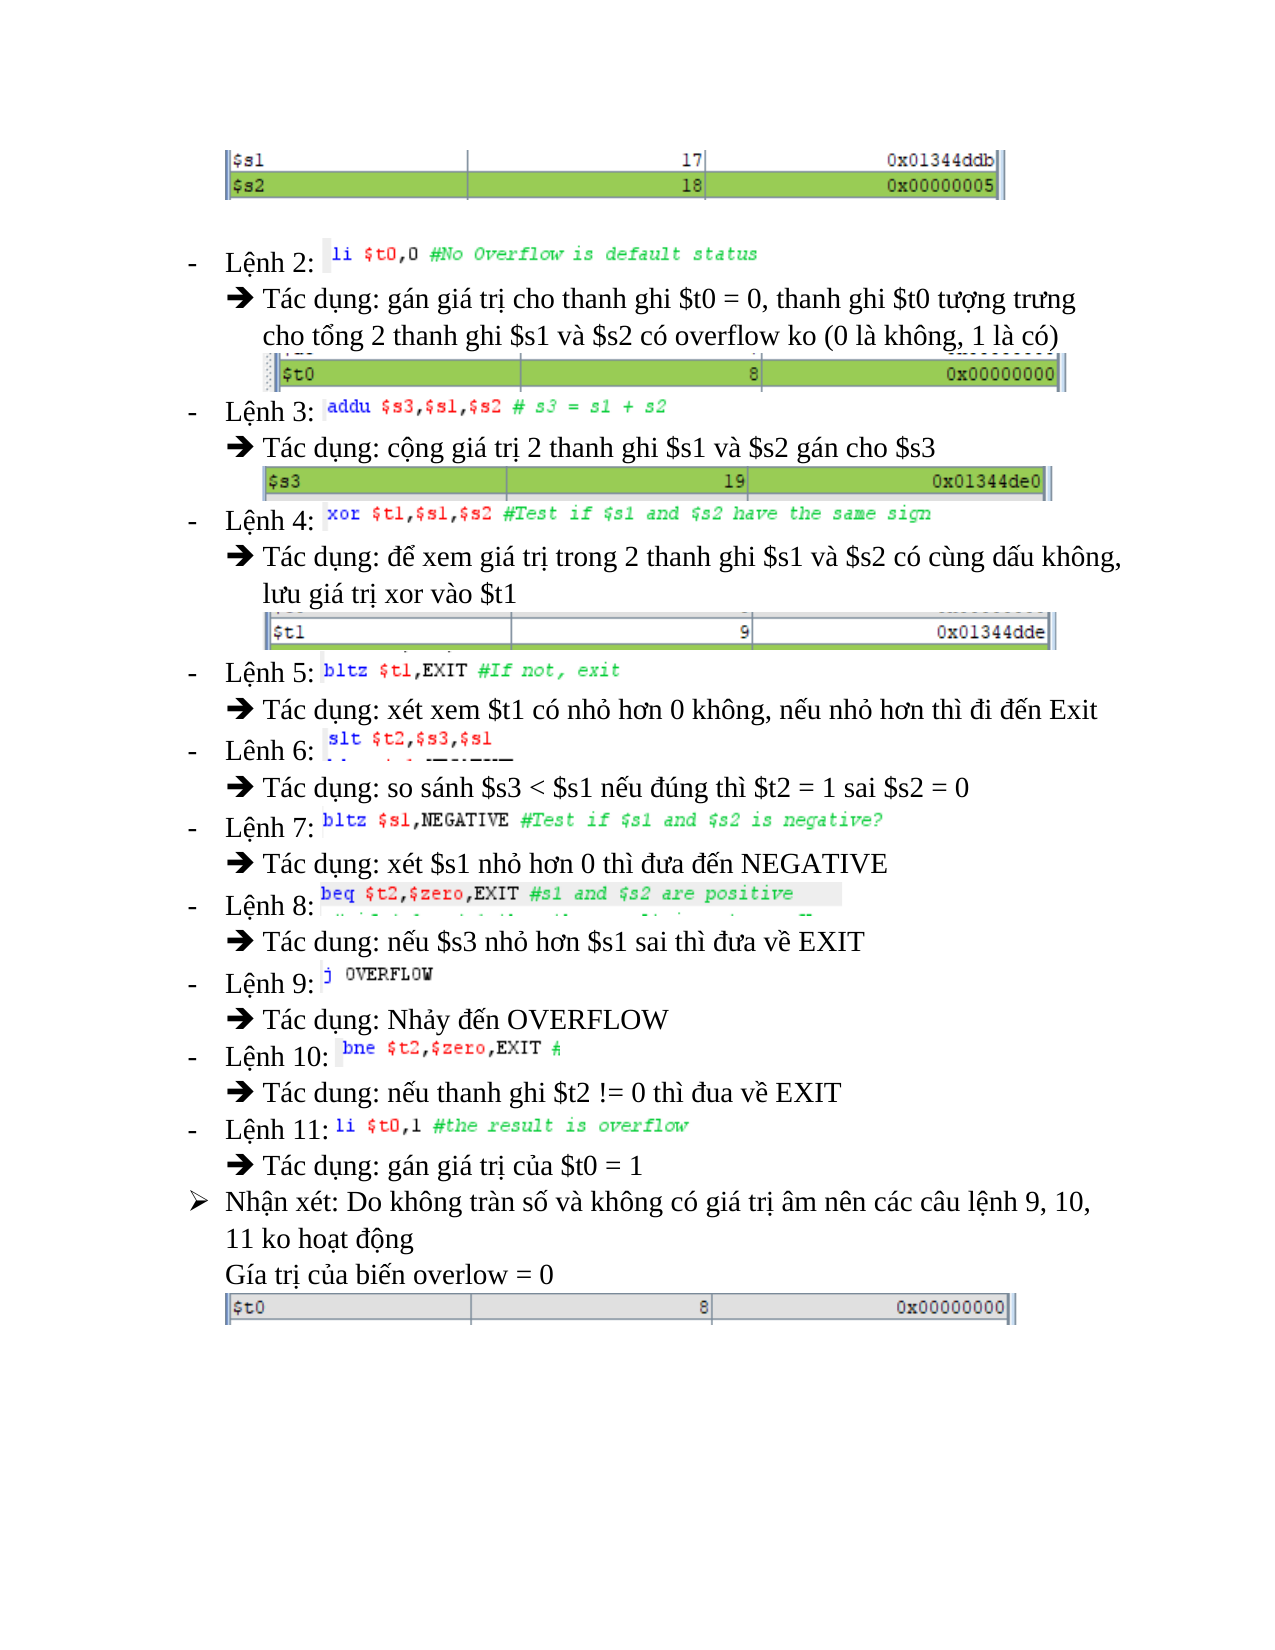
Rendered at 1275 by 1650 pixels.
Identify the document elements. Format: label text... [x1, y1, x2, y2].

picture [262, 612, 1057, 650]
list Lệnh 10: [187, 1038, 1125, 1072]
picture [322, 502, 954, 531]
picture [320, 960, 463, 993]
list Lênh 6: [187, 728, 1125, 767]
list Tác dụng: gán giá trị cho thanh ghi $t0 = 0, thanh ghi $t0 tượng trưng cho tổng 2 thanh ghi $s1 và $s2 có overflow ko (0 là không, 1 là có) [225, 282, 1125, 351]
list Tác dung: nếu thanh ghi $t2 != 0 thì đua về EXIT [225, 1075, 1125, 1109]
picture [225, 150, 1007, 200]
picture [320, 882, 843, 916]
picture [336, 1111, 697, 1140]
picture [322, 399, 699, 421]
picture [225, 1293, 1018, 1325]
list Tác dụng: cộng giá trị 2 thanh ghi $s1 và $s2 gán cho $s3 [225, 430, 1125, 463]
list Tác dụng: xét $s1 nhỏ hơn 0 thì đưa đến NEGATIVE [225, 846, 1125, 880]
list Tác dụng: Nhảy đến OVERFLOW [225, 1002, 1125, 1036]
list Tác dụng: so sánh $s3 < $s1 nếu đúng thì $t2 = 1 sai $s2 = 0 [225, 770, 1125, 803]
picture [322, 238, 777, 273]
picture [262, 466, 1054, 501]
picture [322, 806, 934, 838]
list Nhận xét: Do không tràn số và không có giá trị âm nên các câu lệnh 9, 10, 11 ko hoạt động [187, 1184, 1125, 1254]
picture [320, 651, 660, 683]
list Tác dung: nếu $s3 nhỏ hơn $s1 sai thì đưa về EXIT [225, 924, 1125, 958]
picture [334, 1038, 560, 1067]
list Tác dụng: để xem giá trị trong 2 thanh ghi $s1 và $s2 có cùng dấu không, lưu giá trị xor vào $t1 [225, 539, 1125, 609]
list Gía trị của biến overlow = 0 [225, 1257, 1125, 1291]
picture [322, 728, 518, 761]
list Tác dụng: gán giá trị của $t0 = 1 [225, 1148, 1125, 1182]
list Lệnh 9: [187, 960, 1125, 999]
list Tác dụng: xét xem $t1 có nhỏ hơn 0 không, nếu nhỏ hơn thì đi đến Exit [225, 692, 1125, 725]
picture [262, 353, 1068, 392]
